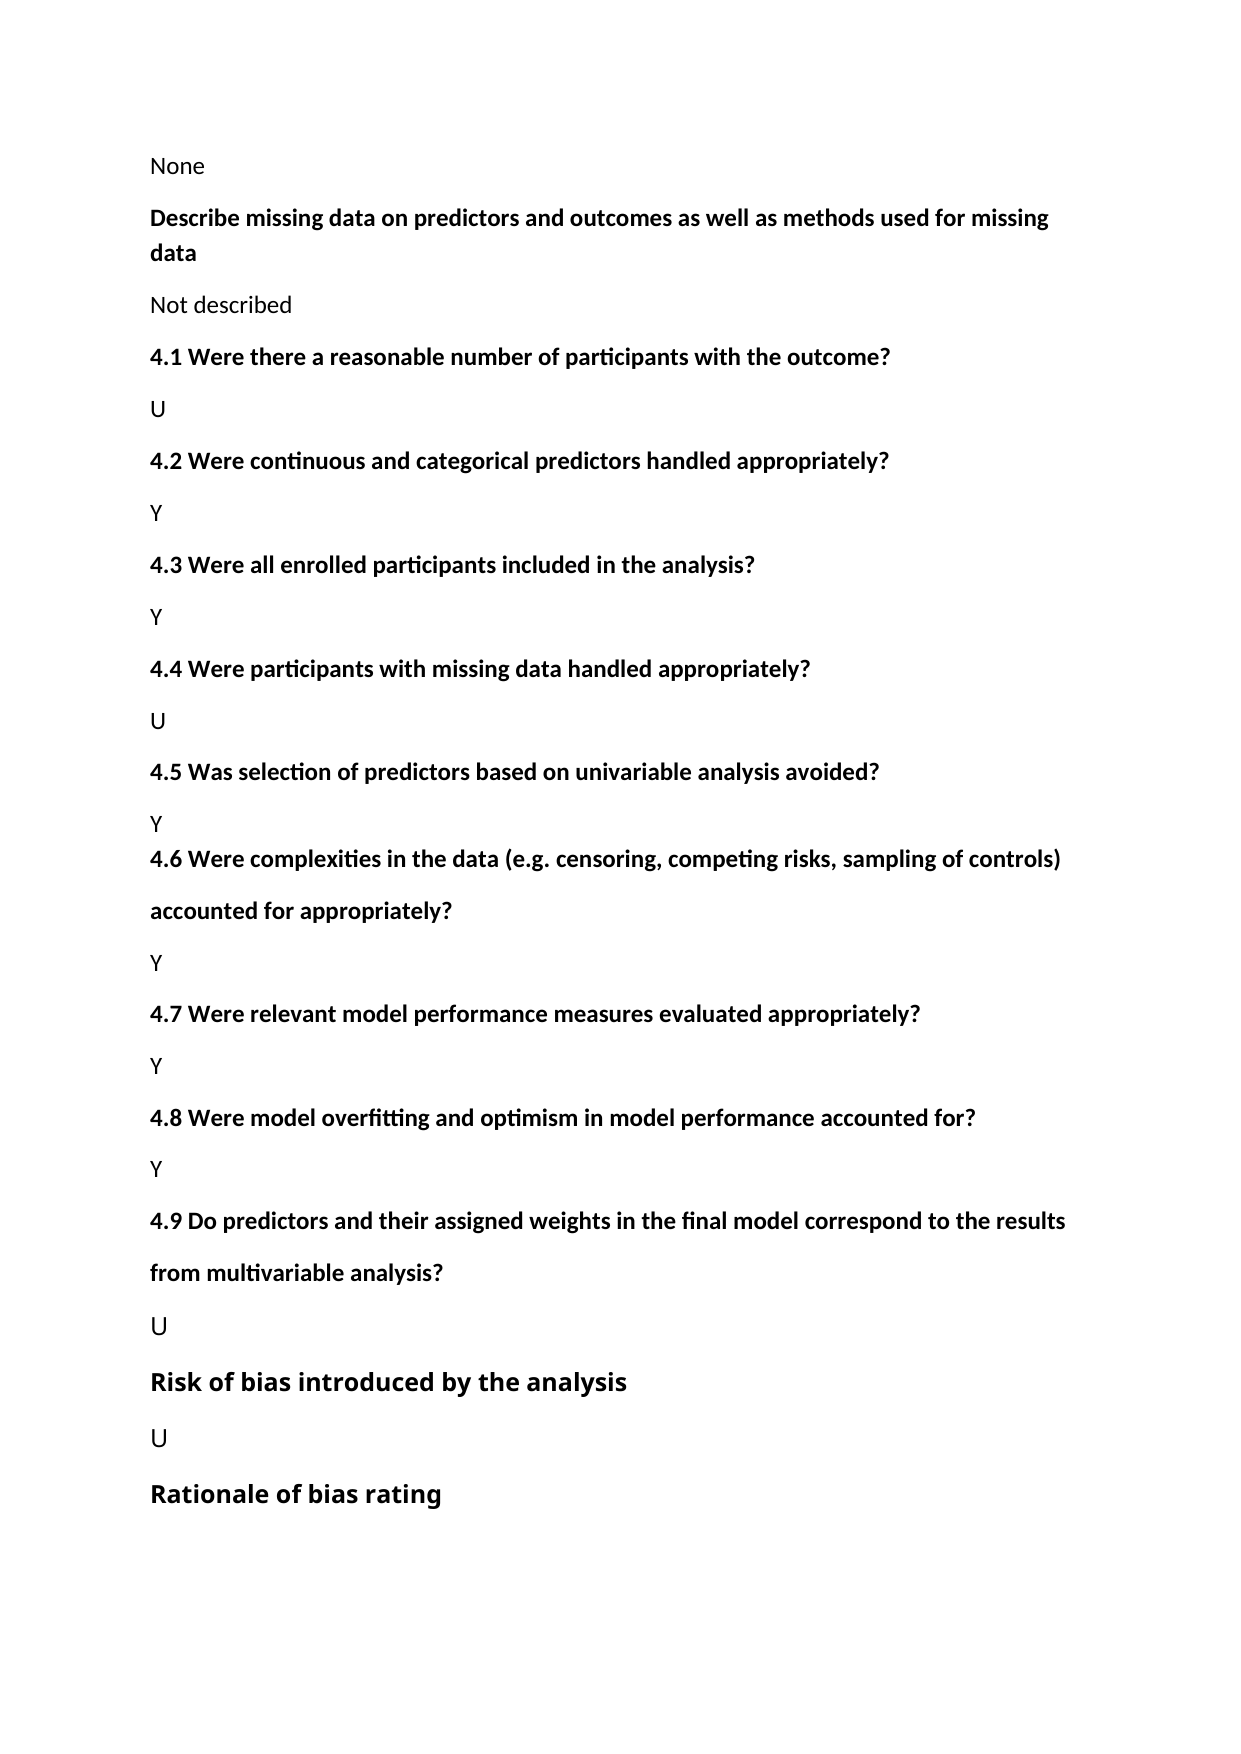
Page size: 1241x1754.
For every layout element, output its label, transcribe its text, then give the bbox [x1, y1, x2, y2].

text 4.5 Was selection of predictors based on univariable analysis avoided? [150, 756, 1090, 787]
text U [150, 705, 1090, 735]
text accounted for appropriately? [150, 895, 1090, 926]
text 4.7 Were relevant model performance measures evaluated appropriately? [150, 998, 1090, 1029]
text Describe missing data on predictors and outcomes as well as methods used for missing data [150, 202, 1090, 268]
text 4.8 Were model overfitting and optimism in model performance accounted for? [150, 1102, 1090, 1132]
text Y [150, 1050, 1090, 1081]
text U [150, 1308, 1090, 1342]
text 4.4 Were participants with missing data handled appropriately? [150, 653, 1090, 684]
text Y [150, 601, 1090, 632]
text U [150, 1421, 1090, 1455]
text 4.3 Were all enrolled participants included in the analysis? [150, 549, 1090, 580]
text Rationale of bias rating [150, 1477, 1090, 1511]
text 4.1 Were there a reasonable number of participants with the outcome? [150, 341, 1090, 372]
text 4.6 Were complexities in the data (e.g. censoring, competing risks, sampling of controls) [150, 843, 1090, 874]
text 4.9 Do predictors and their assigned weights in the final model correspond to the results [150, 1205, 1090, 1236]
text from multivariable analysis? [150, 1257, 1090, 1287]
text Y [150, 1153, 1090, 1184]
text U [150, 393, 1090, 424]
text Not described [150, 289, 1090, 320]
text Y [150, 497, 1090, 528]
text Y [150, 808, 1090, 839]
text 4.2 Were continuous and categorical predictors handled appropriately? [150, 445, 1090, 476]
text Y [150, 947, 1090, 977]
text None [150, 150, 1090, 181]
text Risk of bias introduced by the analysis [150, 1364, 1090, 1399]
